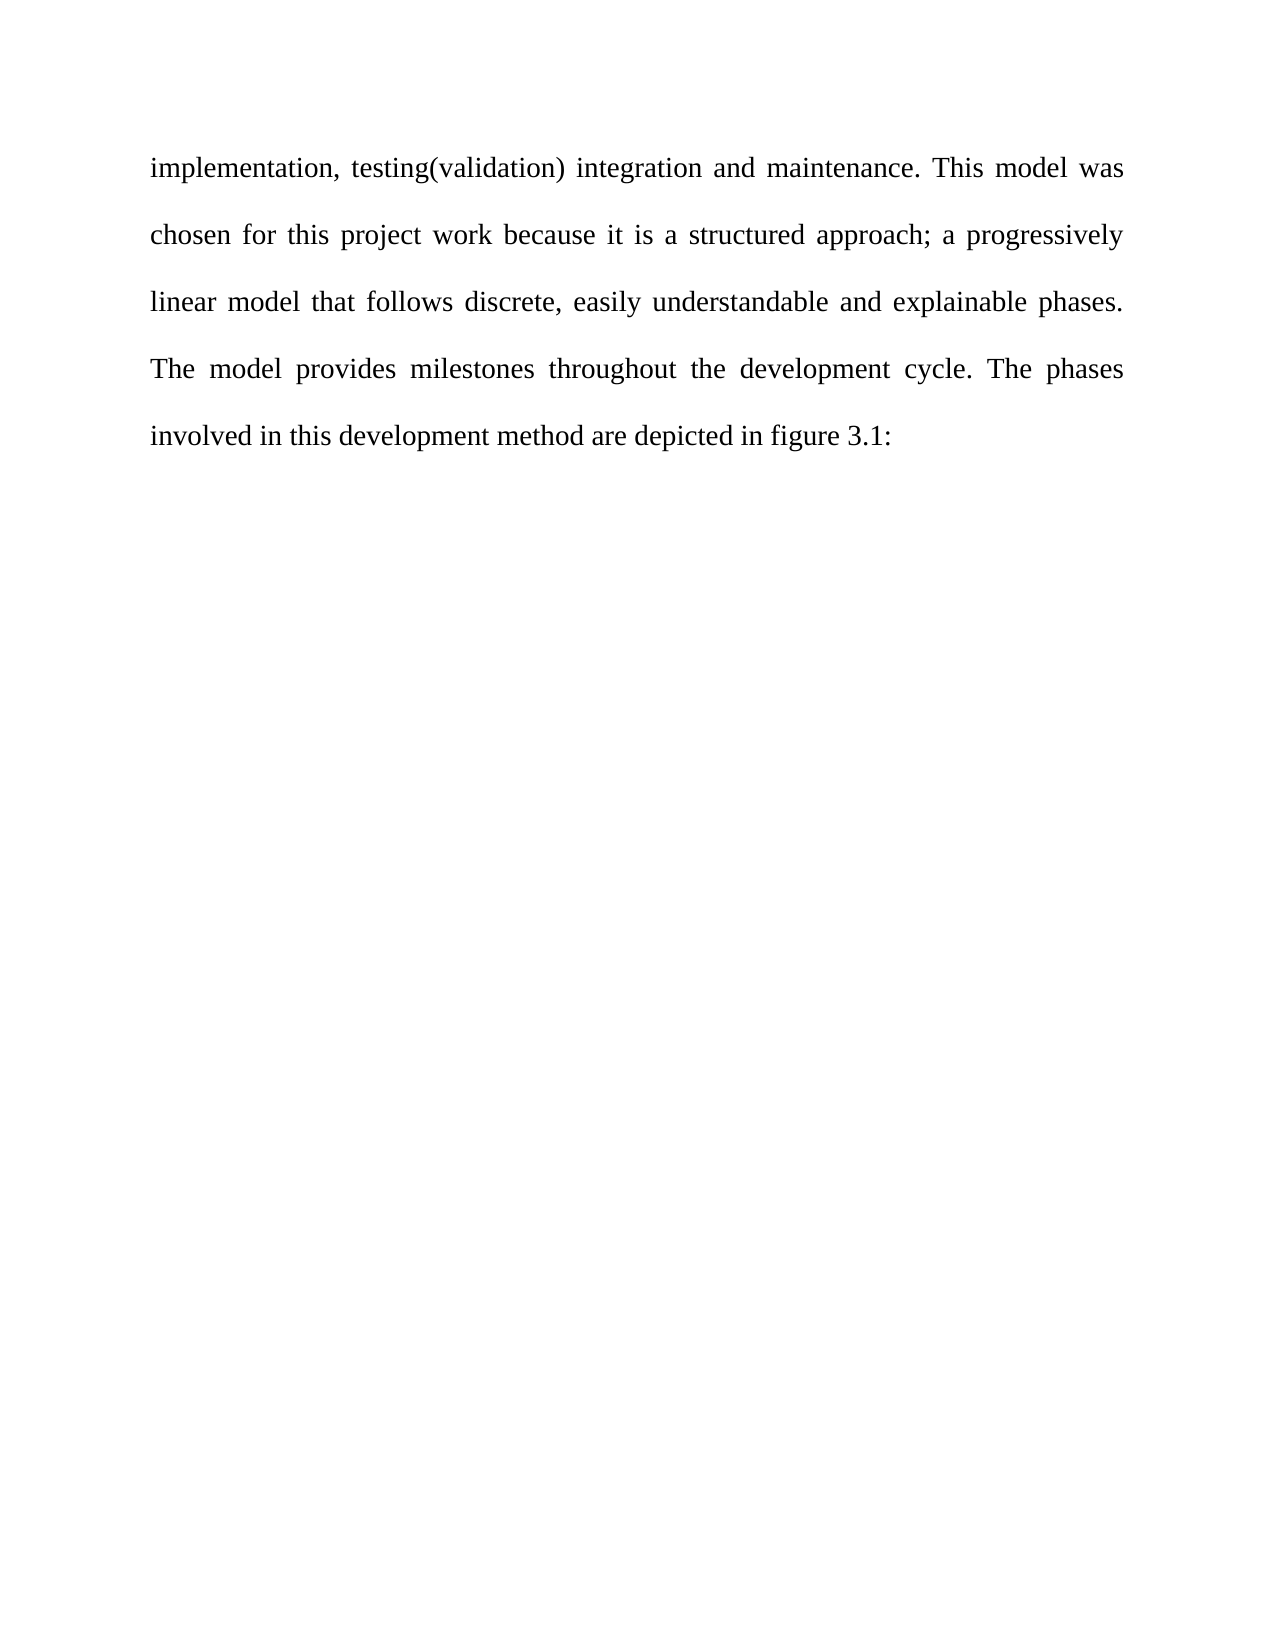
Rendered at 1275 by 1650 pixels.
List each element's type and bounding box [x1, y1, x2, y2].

text [150, 150, 1125, 452]
